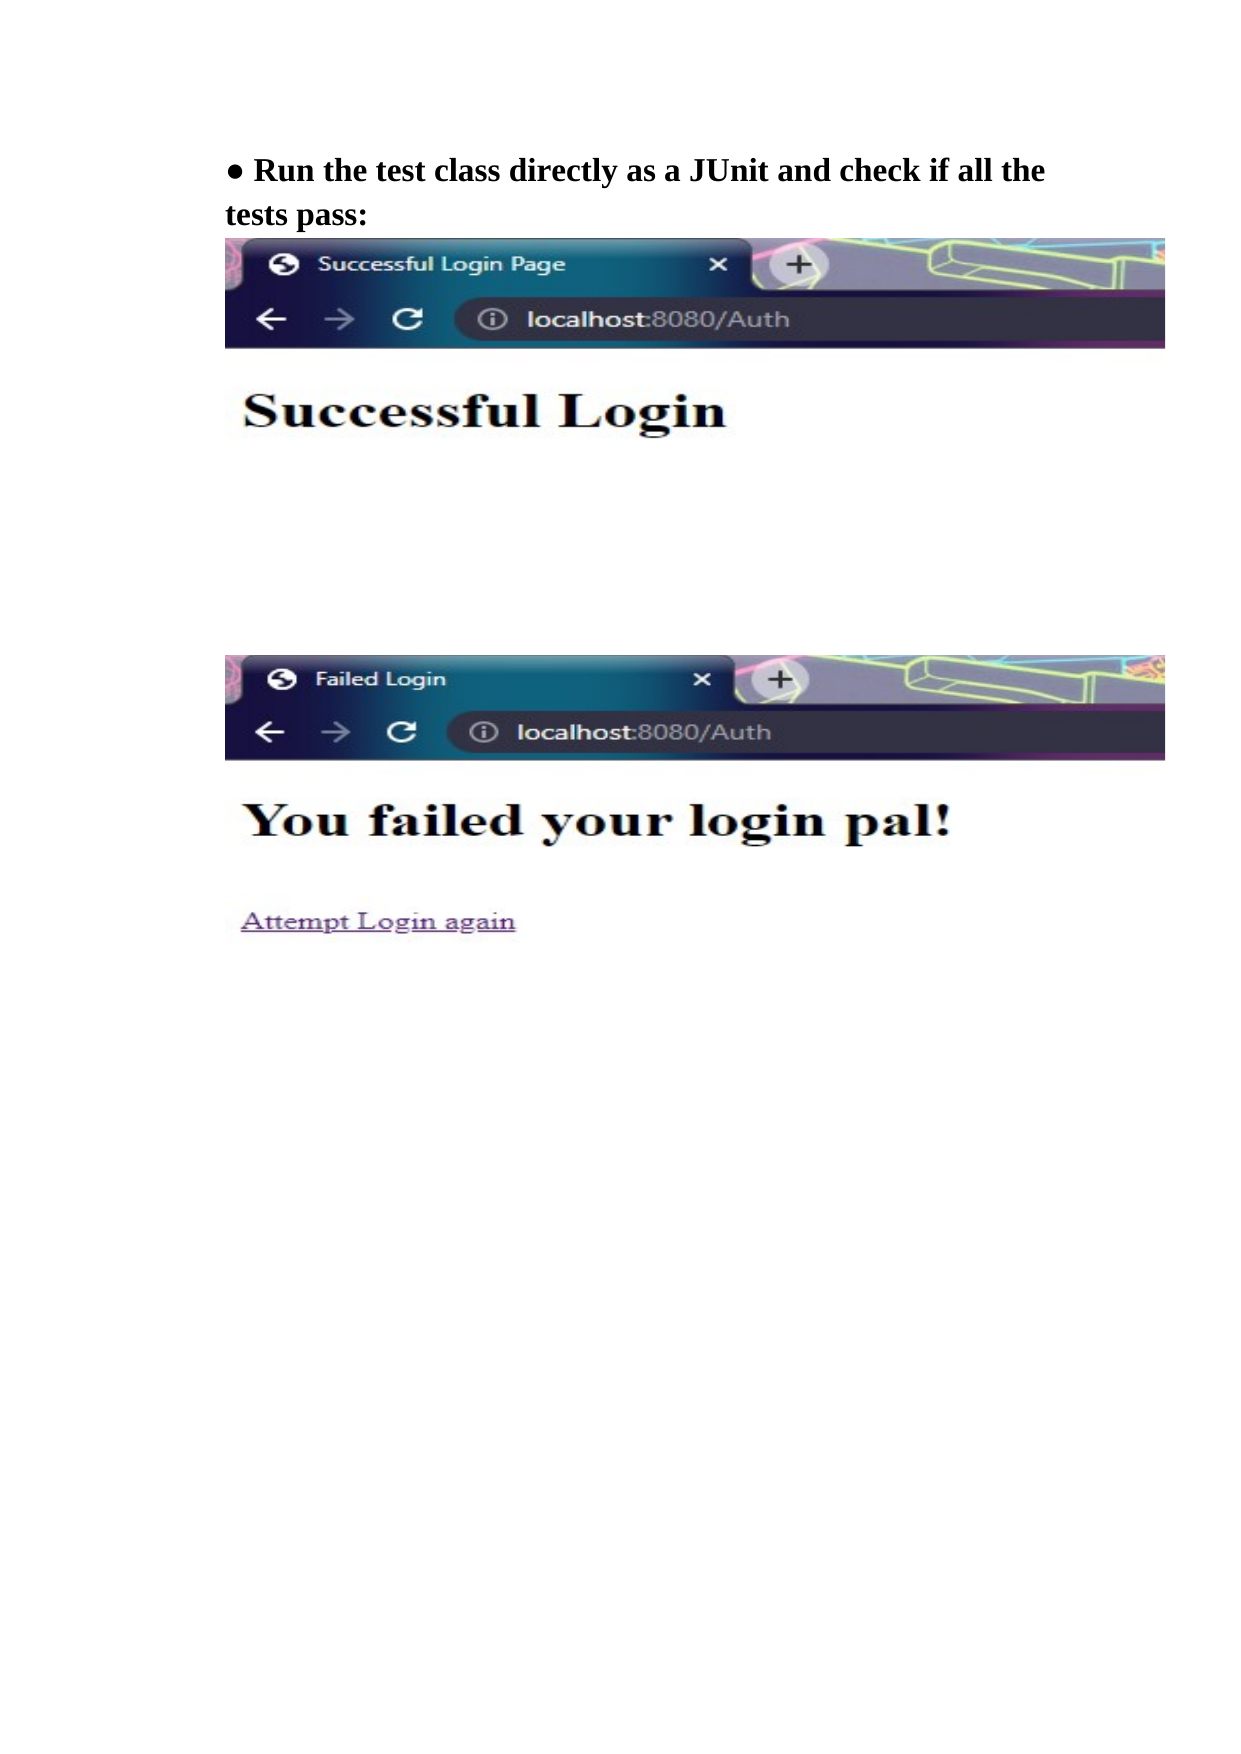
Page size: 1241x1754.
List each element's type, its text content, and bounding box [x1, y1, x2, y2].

picture [225, 238, 1166, 607]
picture [225, 655, 1166, 1054]
list ● Run the test class directly as a JUnit and check if all the tests pass: [225, 150, 1090, 232]
